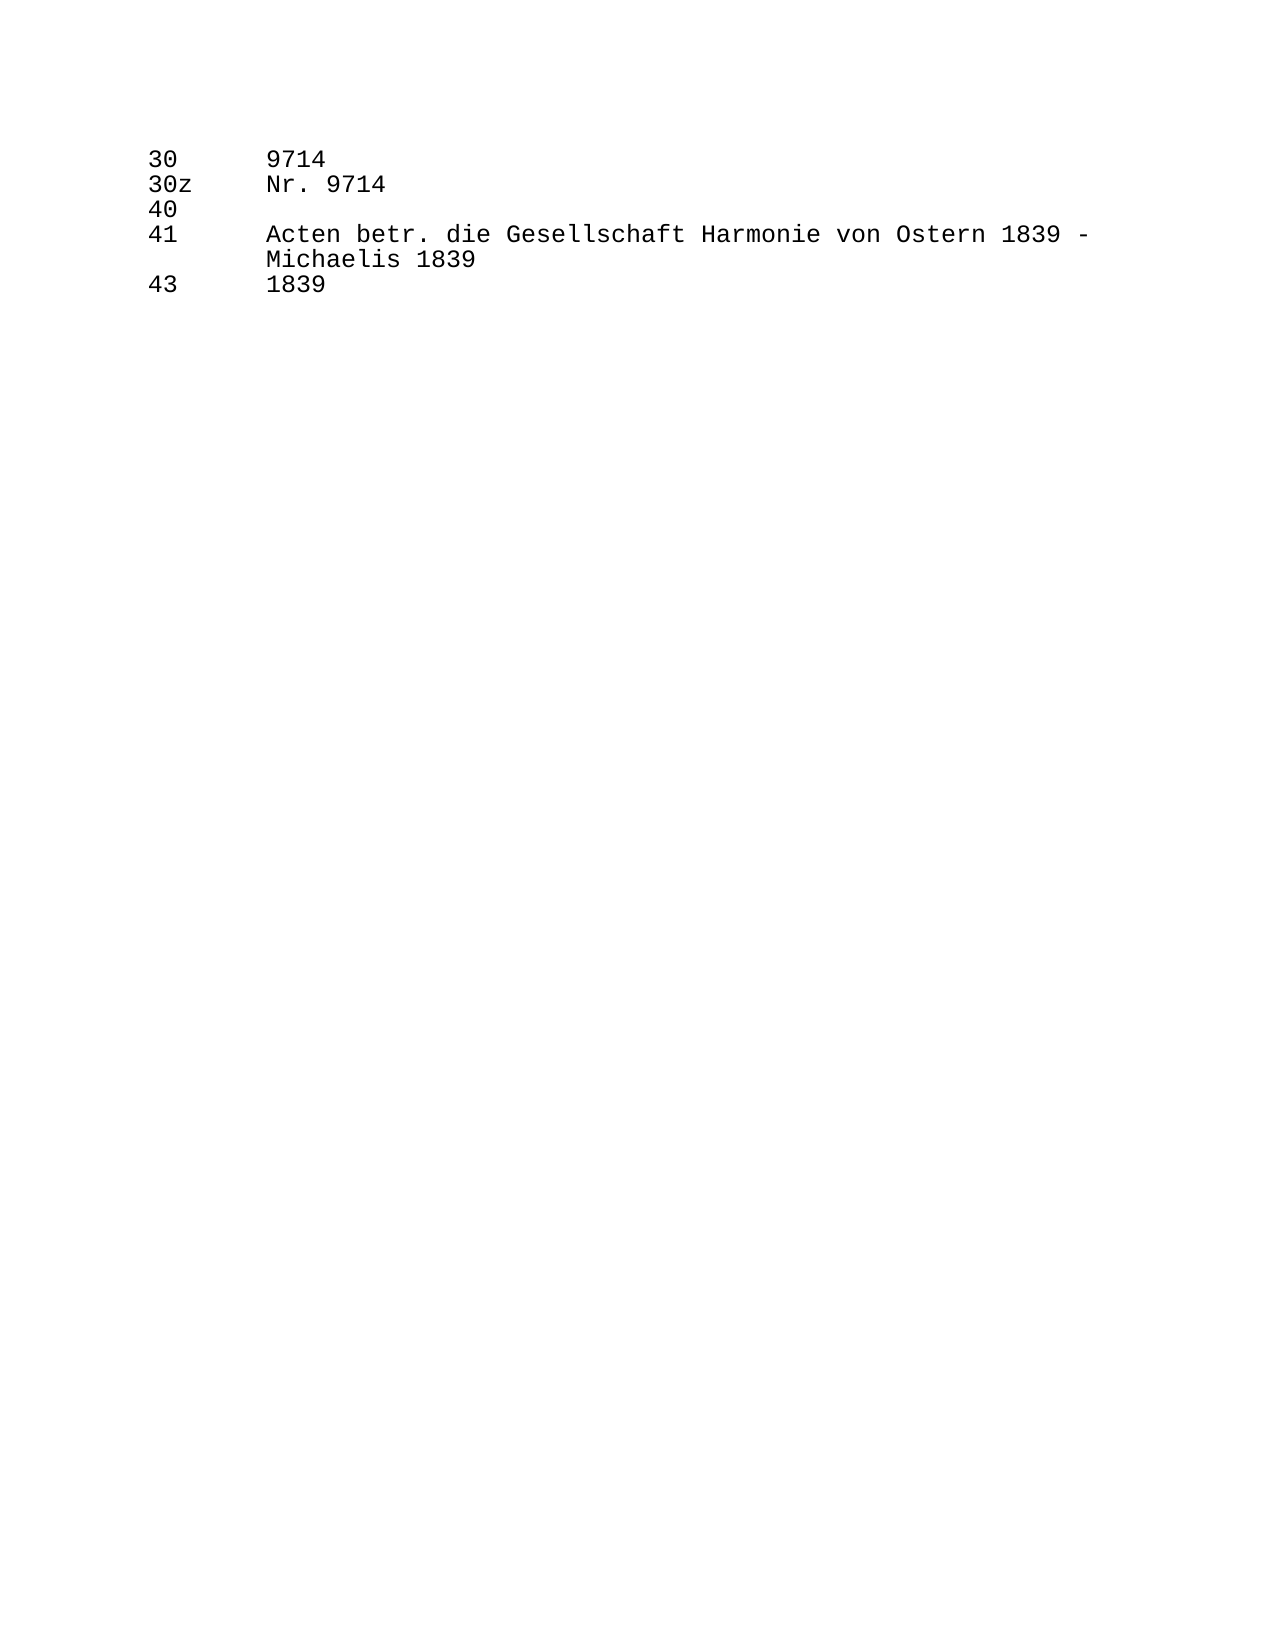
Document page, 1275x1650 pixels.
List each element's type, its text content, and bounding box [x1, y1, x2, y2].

text 43 1839 [148, 273, 1127, 298]
text 30z Nr. 9714 [148, 173, 1127, 198]
text 41 Acten betr. die Gesellschaft k[Harmonie]k von Ostern 1839 - Michaelis 1839 [148, 223, 1127, 273]
text 40 <-> [148, 198, 1127, 223]
text 30 9714 [148, 148, 1127, 173]
